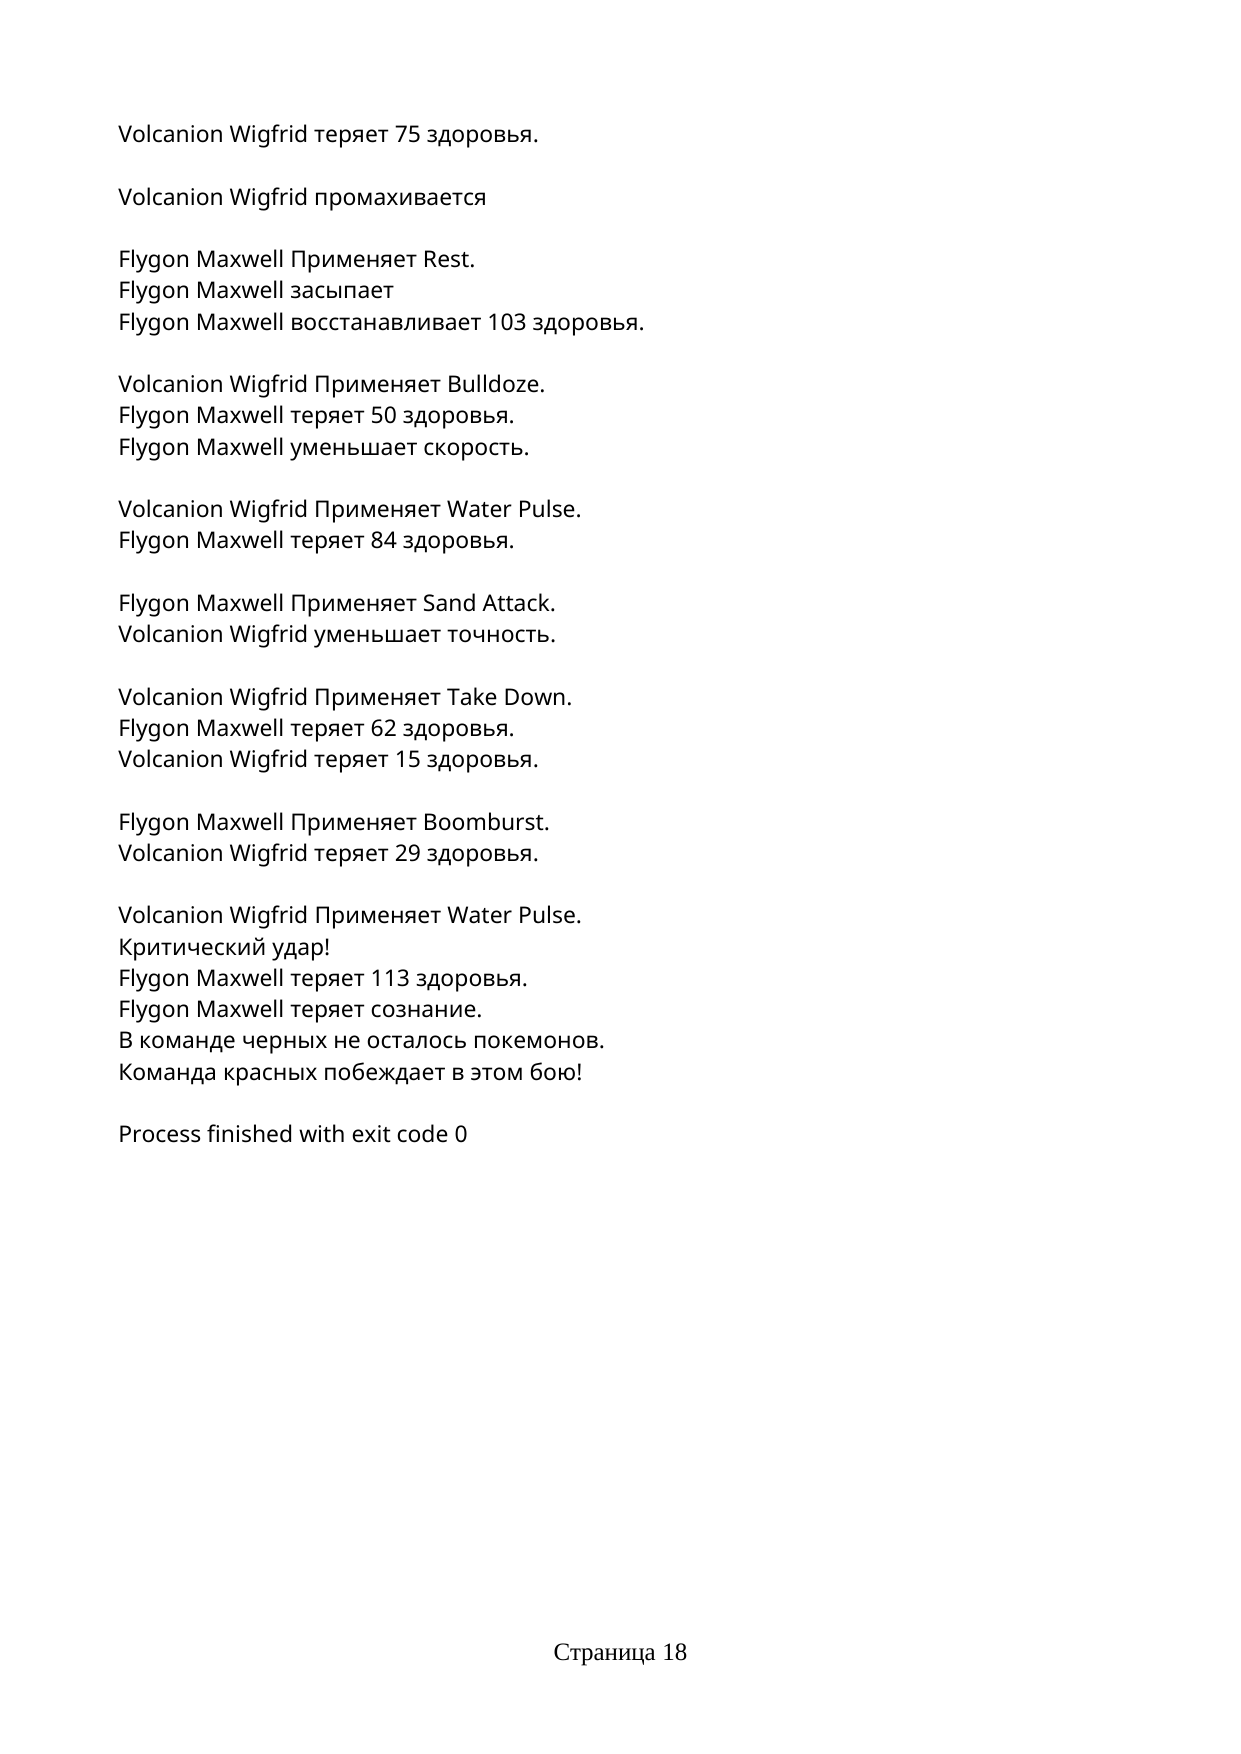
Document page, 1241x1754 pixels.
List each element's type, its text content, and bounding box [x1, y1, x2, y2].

text Flygon Maxwell восстанавливает 103 здоровья. [118, 306, 1122, 337]
text Команда красных побеждает в этом бою! [118, 1056, 1122, 1087]
text Volcanion Wigfrid теряет 15 здоровья. [118, 743, 1122, 774]
text Volcanion Wigfrid промахивается [118, 181, 1122, 212]
text Flygon Maxwell засыпает [118, 274, 1122, 306]
text Volcanion Wigfrid Применяет Water Pulse. [118, 899, 1122, 931]
text Volcanion Wigfrid Применяет Bulldoze. [118, 368, 1122, 399]
text Volcanion Wigfrid Применяет Take Down. [118, 681, 1122, 712]
text Volcanion Wigfrid теряет 75 здоровья. [118, 118, 1122, 149]
text Flygon Maxwell Применяет Sand Attack. [118, 587, 1122, 618]
text Flygon Maxwell теряет 50 здоровья. [118, 399, 1122, 431]
text Flygon Maxwell теряет 113 здоровья. [118, 962, 1122, 993]
text Flygon Maxwell теряет 62 здоровья. [118, 712, 1122, 743]
text Volcanion Wigfrid Применяет Water Pulse. [118, 493, 1122, 524]
text Process finished with exit code 0 [118, 1118, 1122, 1149]
text Flygon Maxwell Применяет Rest. [118, 243, 1122, 274]
text Flygon Maxwell теряет сознание. [118, 993, 1122, 1024]
text Volcanion Wigfrid уменьшает точность. [118, 618, 1122, 649]
text В команде черных не осталось покемонов. [118, 1024, 1122, 1056]
text Критический удар! [118, 931, 1122, 962]
text Flygon Maxwell теряет 84 здоровья. [118, 524, 1122, 556]
text Volcanion Wigfrid теряет 29 здоровья. [118, 837, 1122, 868]
text Flygon Maxwell уменьшает скорость. [118, 431, 1122, 462]
text Flygon Maxwell Применяет Boomburst. [118, 806, 1122, 837]
